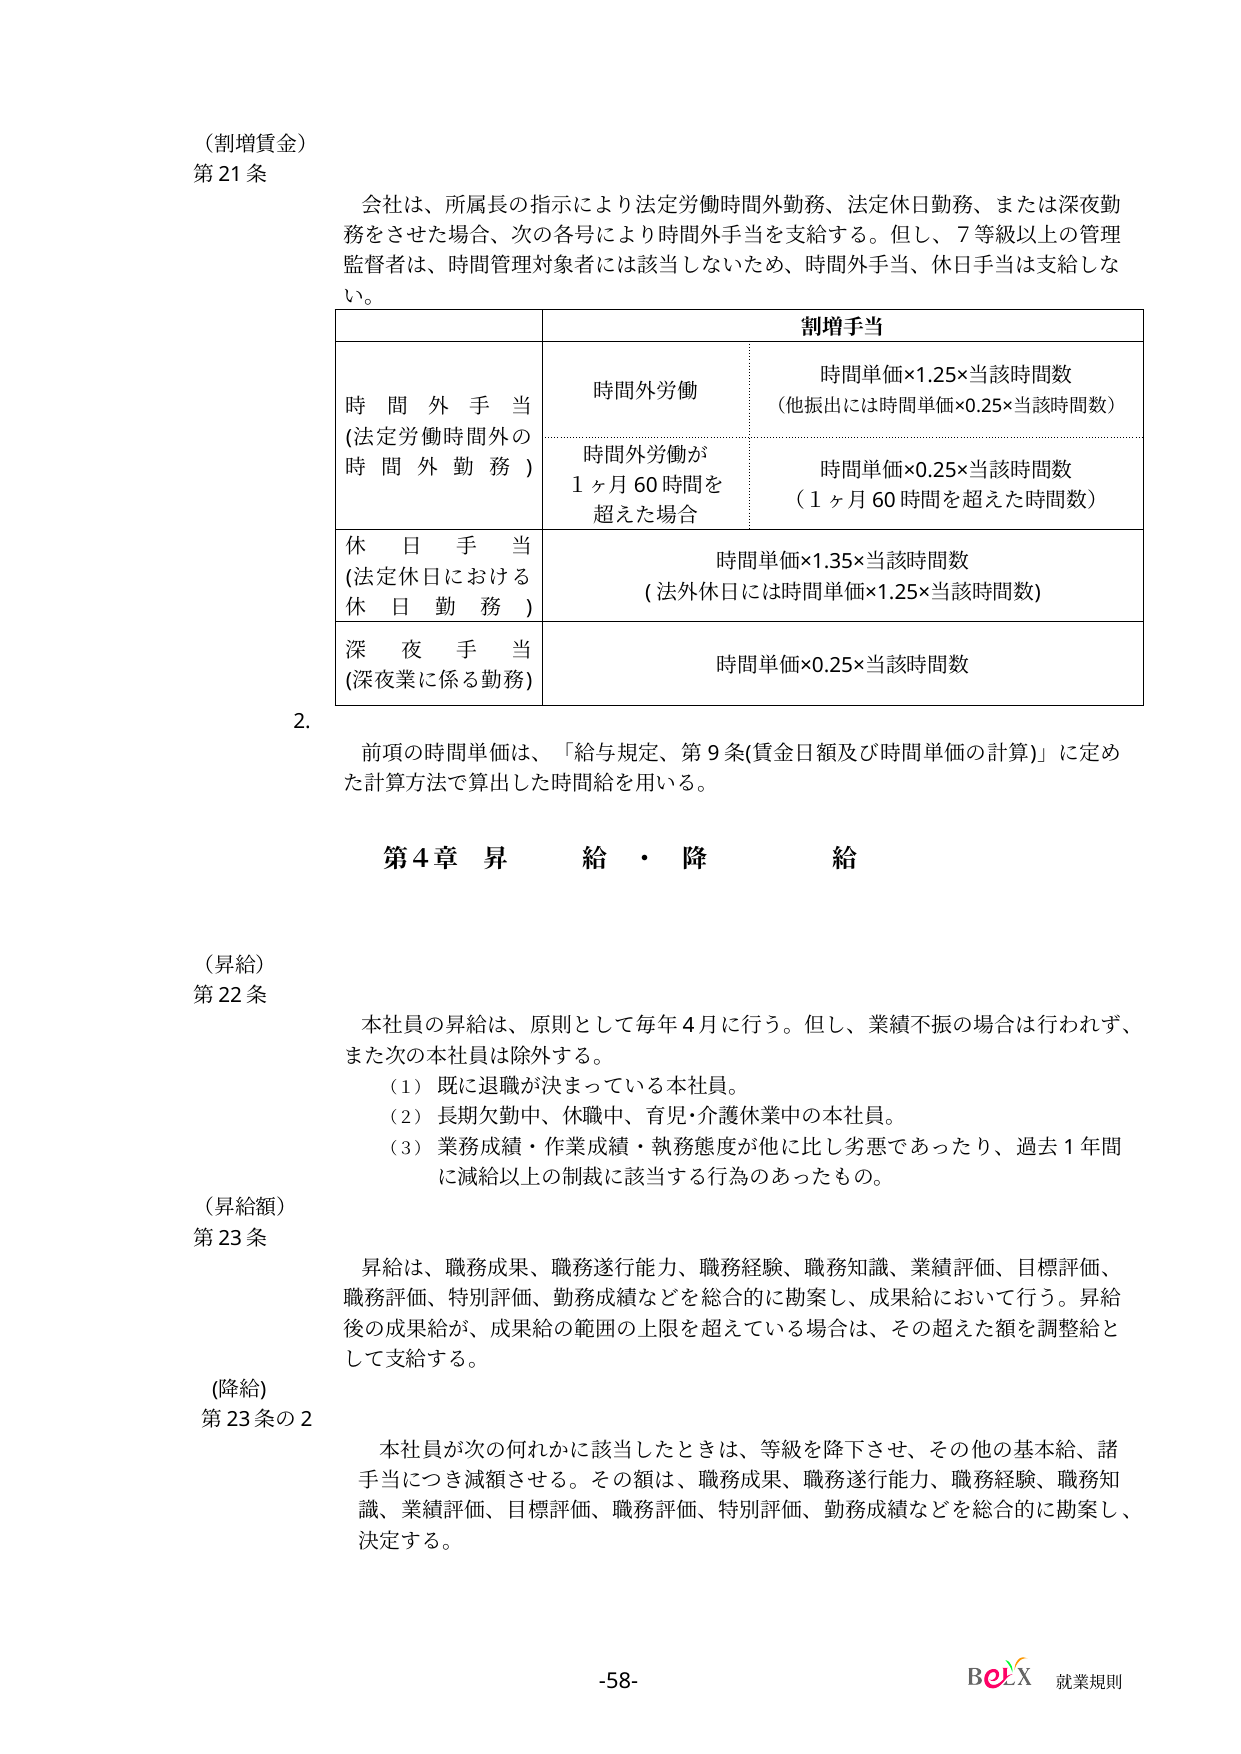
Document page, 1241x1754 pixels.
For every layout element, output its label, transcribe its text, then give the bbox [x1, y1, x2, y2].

list 業務成績・作業成績・執務態度が他に比し劣悪であったり、過去1年間に減給以上の制裁に該当する行為のあったもの。 [381, 1130, 1122, 1191]
list 長期欠勤中、休職中、育児･介護休業中の本社員。 [381, 1100, 1122, 1130]
text 会社は、所属長の指示により法定労働時間外勤務、法定休日勤務、または深夜勤務をさせた場合、次の各号により時間外手当を支給する。但し、７等級以上の管理監督者は、時間管理対象者には該当しないため、時間外手当、休日手当は支給しない。 [343, 188, 1122, 309]
text （割増賃金） [193, 127, 1122, 158]
text 第22条 [193, 978, 1122, 1009]
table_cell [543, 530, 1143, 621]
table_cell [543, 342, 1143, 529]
text （昇給額） [193, 1191, 1122, 1221]
text 2. [206, 706, 1122, 736]
text 第４章 昇給 ・ 降 給 [118, 827, 1122, 887]
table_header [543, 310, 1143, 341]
text 本社員が次の何れかに該当したときは、等級を降下させ、その他の基本給、諸手当につき減額させる。その額は、職務成果、職務遂行能力、職務経験、職務知識、業績評価、目標評価、職務評価、特別評価、勤務成績などを総合的に勘案し、決定する。 [359, 1433, 1122, 1554]
list 既に退職が決まっている本社員。 [381, 1069, 1122, 1100]
picture [966, 1656, 1034, 1689]
text (降給) [118, 1372, 1122, 1403]
text 前項の時間単価は、「給与規定、第9条(賃金日額及び時間単価の計算)」に定めた計算方法で算出した時間給を用いる。 [343, 736, 1122, 797]
text 第23条の2 [118, 1403, 1122, 1433]
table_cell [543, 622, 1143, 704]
text （昇給） [193, 948, 1122, 978]
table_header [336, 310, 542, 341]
text 第21条 [193, 158, 1122, 188]
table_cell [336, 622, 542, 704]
text 本社員の昇給は、原則として毎年4月に行う。但し、業績不振の場合は行われず、また次の本社員は除外する。 [343, 1009, 1122, 1069]
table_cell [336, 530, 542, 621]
text 第23条 [193, 1221, 1122, 1251]
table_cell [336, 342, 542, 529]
text 昇給は、職務成果、職務遂行能力、職務経験、職務知識、業績評価、目標評価、職務評価、特別評価、勤務成績などを総合的に勘案し、成果給において行う。昇給後の成果給が、成果給の範囲の上限を超えている場合は、その超えた額を調整給として支給する。 [343, 1251, 1122, 1372]
